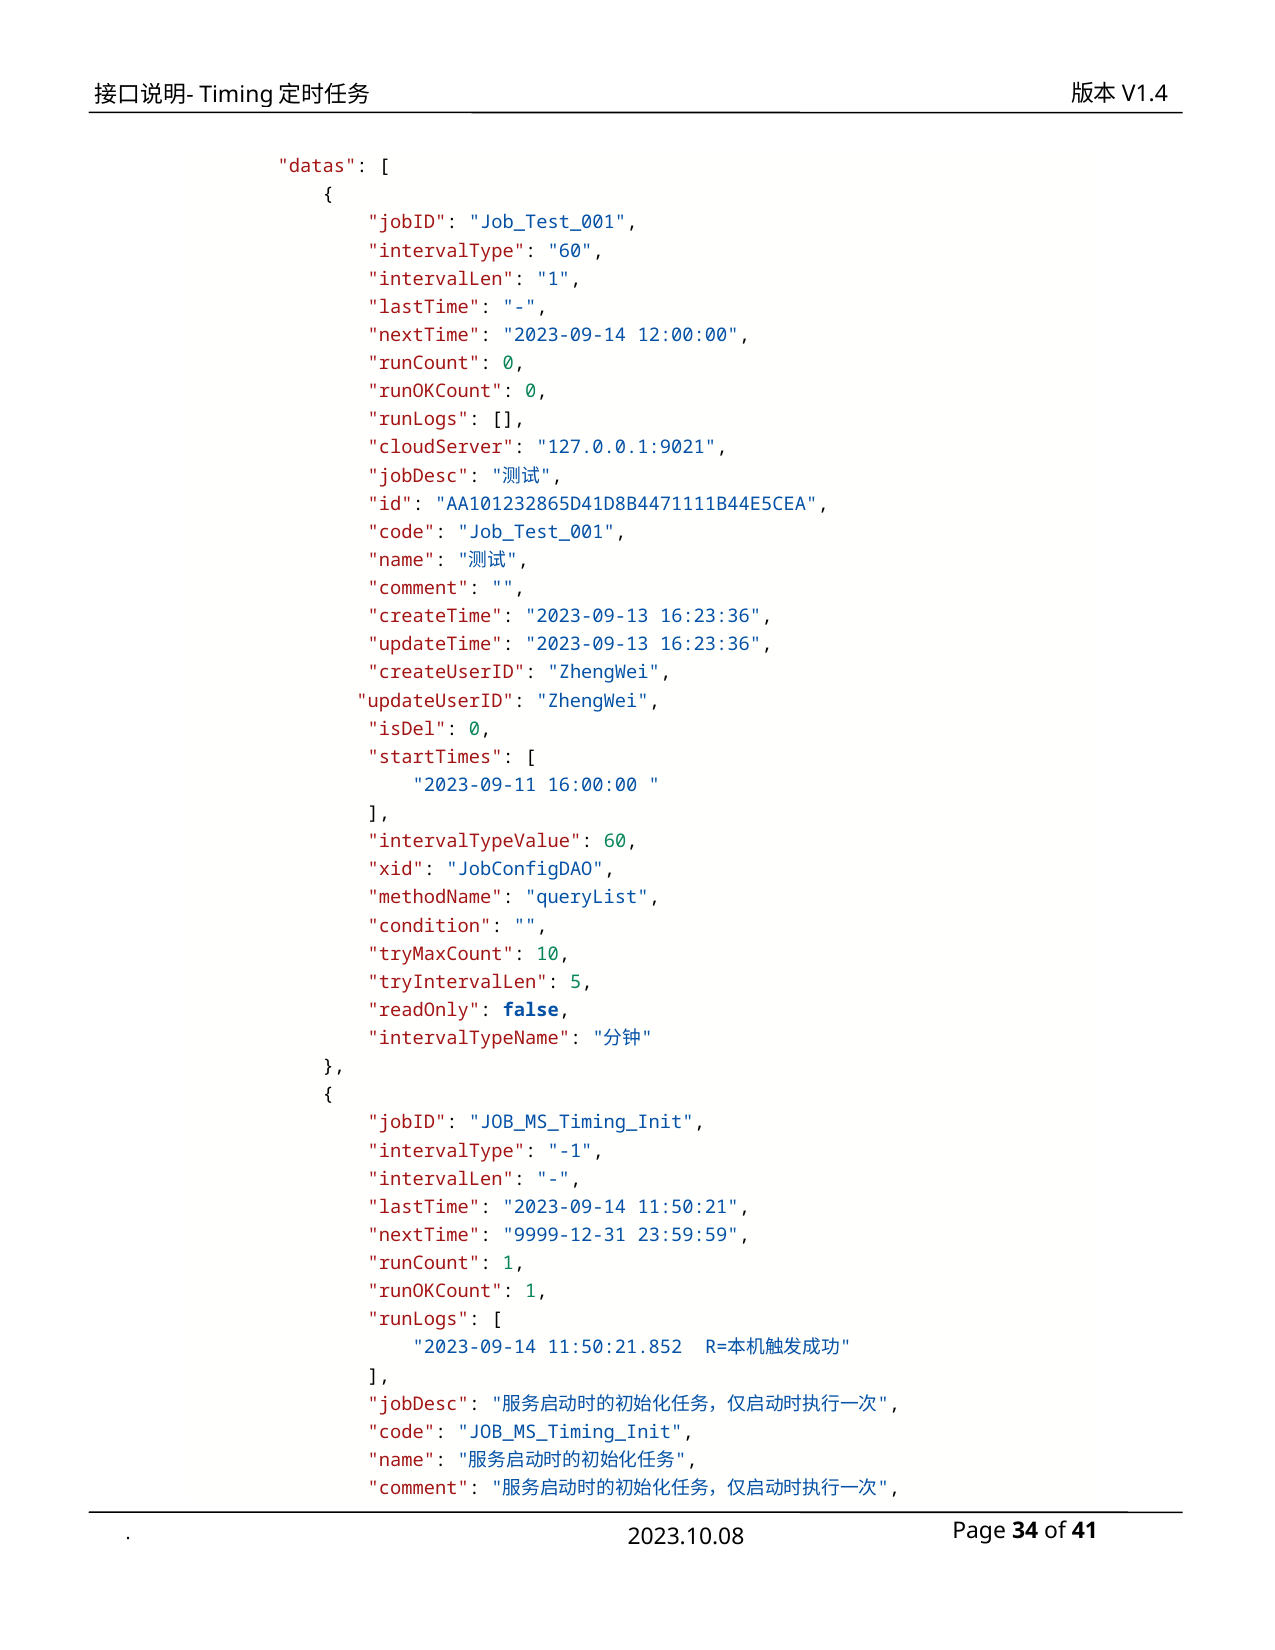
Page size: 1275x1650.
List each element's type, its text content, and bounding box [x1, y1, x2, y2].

text "name": "服务启动时的初始化任务", [187, 1444, 1098, 1472]
text "id": "AA101232865D41D8B4471111B44E5CEA", [187, 487, 1098, 516]
text "cloudServer": "127.0.0.1:9021", [187, 431, 1098, 459]
text "tryMaxCount": 10, [187, 937, 1098, 966]
text "xid": "JobConfigDAO", [187, 853, 1098, 881]
text "createUserID": "ZhengWei", [187, 656, 1098, 684]
text "runLogs": [ [187, 1303, 1098, 1331]
text "comment": "服务启动时的初始化任务，仅启动时执行一次", [187, 1472, 1098, 1500]
text "intervalLen": "-", [187, 1162, 1098, 1191]
text "intervalLen": "1", [187, 262, 1098, 291]
text "readOnly": false, [187, 994, 1098, 1022]
text "lastTime": "-", [187, 291, 1098, 319]
text "tryIntervalLen": 5, [187, 966, 1098, 994]
text ], [187, 1359, 1098, 1387]
text "code": "JOB_MS_Timing_Init", [187, 1416, 1098, 1444]
text "nextTime": "2023-09-14 12:00:00", [187, 319, 1098, 347]
text "jobID": "Job_Test_001", [187, 206, 1098, 234]
text "comment": "", [187, 572, 1098, 600]
text "runLogs": [], [187, 403, 1098, 431]
text "intervalType": "-1", [187, 1134, 1098, 1162]
text "createTime": "2023-09-13 16:23:36", [187, 600, 1098, 628]
text "intervalTypeName": "分钟" [187, 1022, 1098, 1050]
text }, [187, 1050, 1098, 1078]
text "datas": [ [187, 150, 1098, 178]
text "isDel": 0, [187, 712, 1098, 741]
text "code": "Job_Test_001", [187, 516, 1098, 544]
text "runOKCount": 0, [187, 375, 1098, 403]
text { [187, 178, 1098, 206]
text "intervalTypeValue": 60, [187, 825, 1098, 853]
text ], [187, 797, 1098, 825]
text "updateUserID": "ZhengWei", [187, 684, 1098, 712]
text "jobDesc": "测试", [187, 459, 1098, 487]
text "runOKCount": 1, [187, 1275, 1098, 1303]
text "name": "测试", [187, 544, 1098, 572]
text "nextTime": "9999-12-31 23:59:59", [187, 1219, 1098, 1247]
text "lastTime": "2023-09-14 11:50:21", [187, 1191, 1098, 1219]
text "startTimes": [ [187, 741, 1098, 769]
text "2023-09-11 16:00:00 " [187, 769, 1098, 797]
text { [187, 1078, 1098, 1106]
text "jobID": "JOB_MS_Timing_Init", [187, 1106, 1098, 1134]
text "intervalType": "60", [187, 234, 1098, 262]
text "methodName": "queryList", [187, 881, 1098, 909]
text "condition": "", [187, 909, 1098, 937]
text "runCount": 1, [187, 1247, 1098, 1275]
text "2023-09-14 11:50:21.852 R=本机触发成功" [187, 1331, 1098, 1359]
text "updateTime": "2023-09-13 16:23:36", [187, 628, 1098, 656]
text "jobDesc": "服务启动时的初始化任务，仅启动时执行一次", [187, 1387, 1098, 1416]
text "runCount": 0, [187, 347, 1098, 375]
